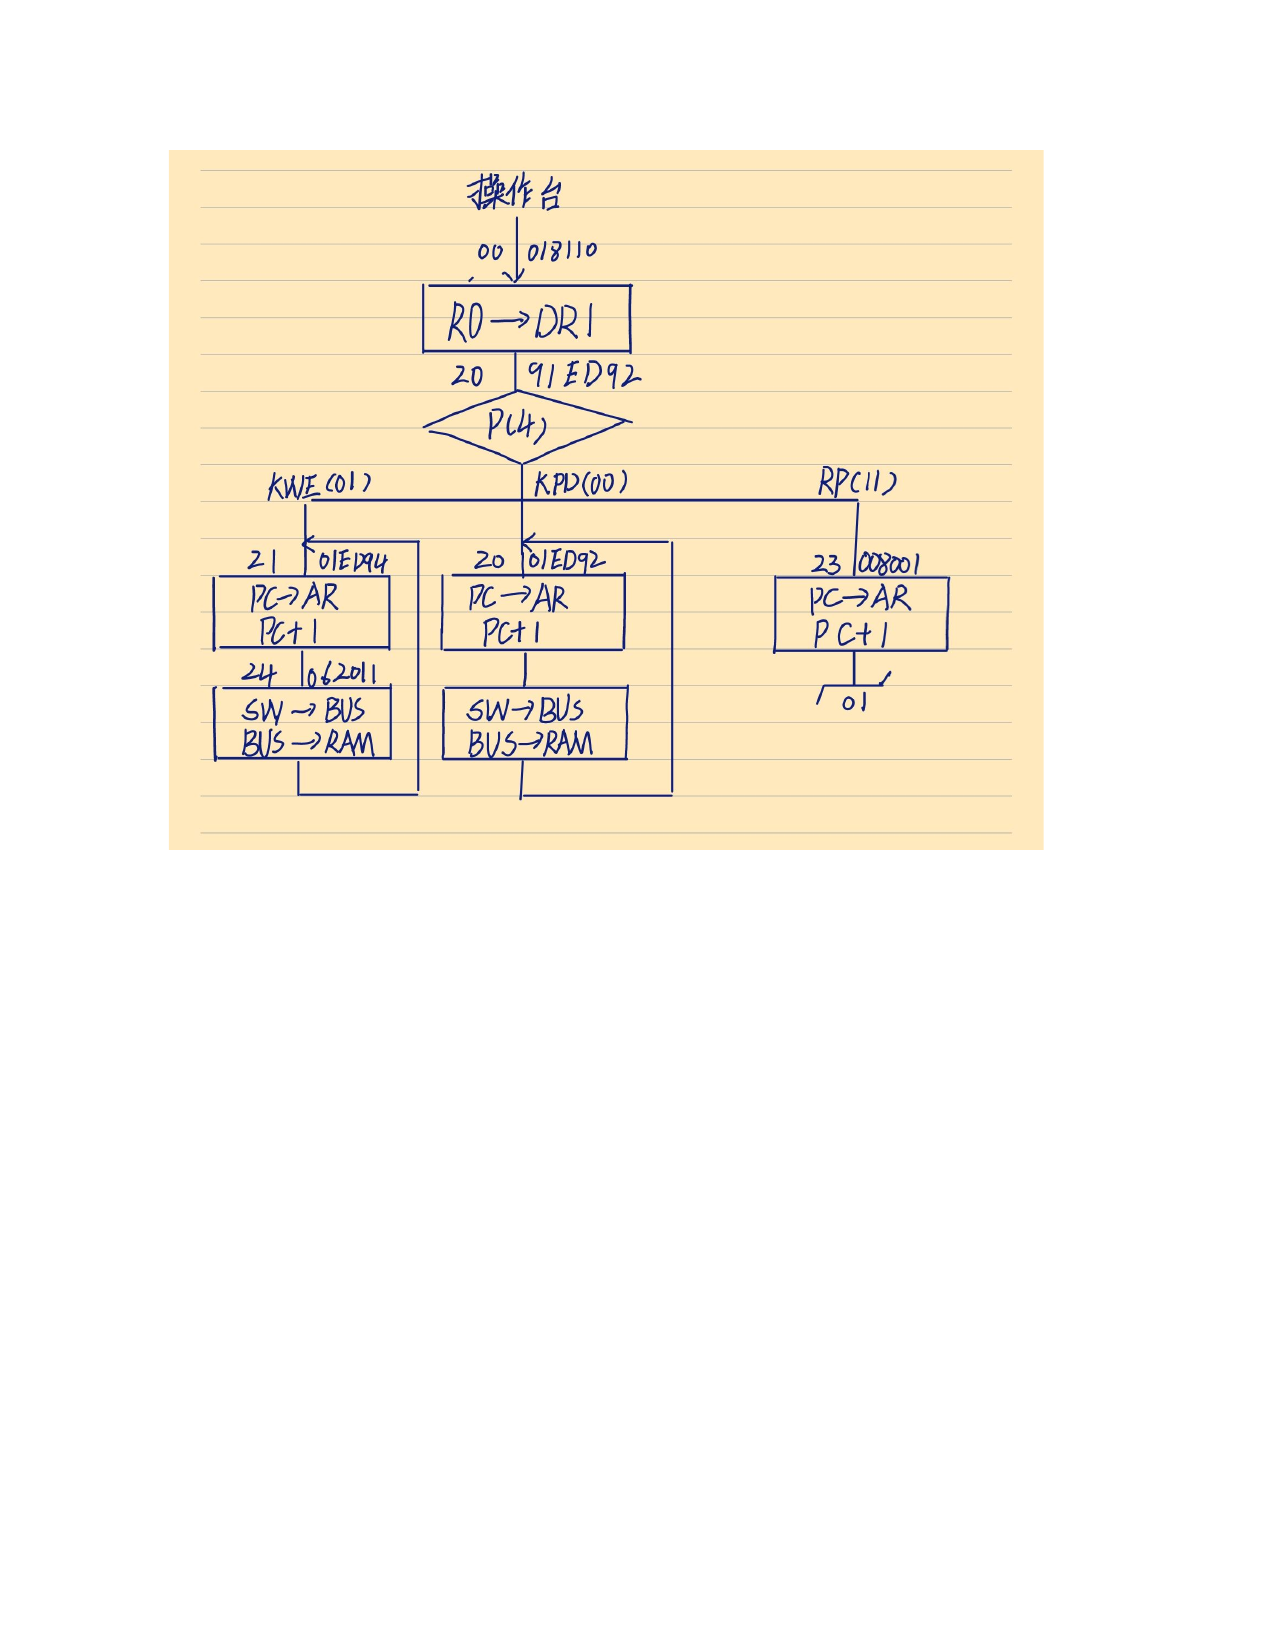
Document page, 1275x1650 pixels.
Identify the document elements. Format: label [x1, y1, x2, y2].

picture [168, 150, 1044, 850]
